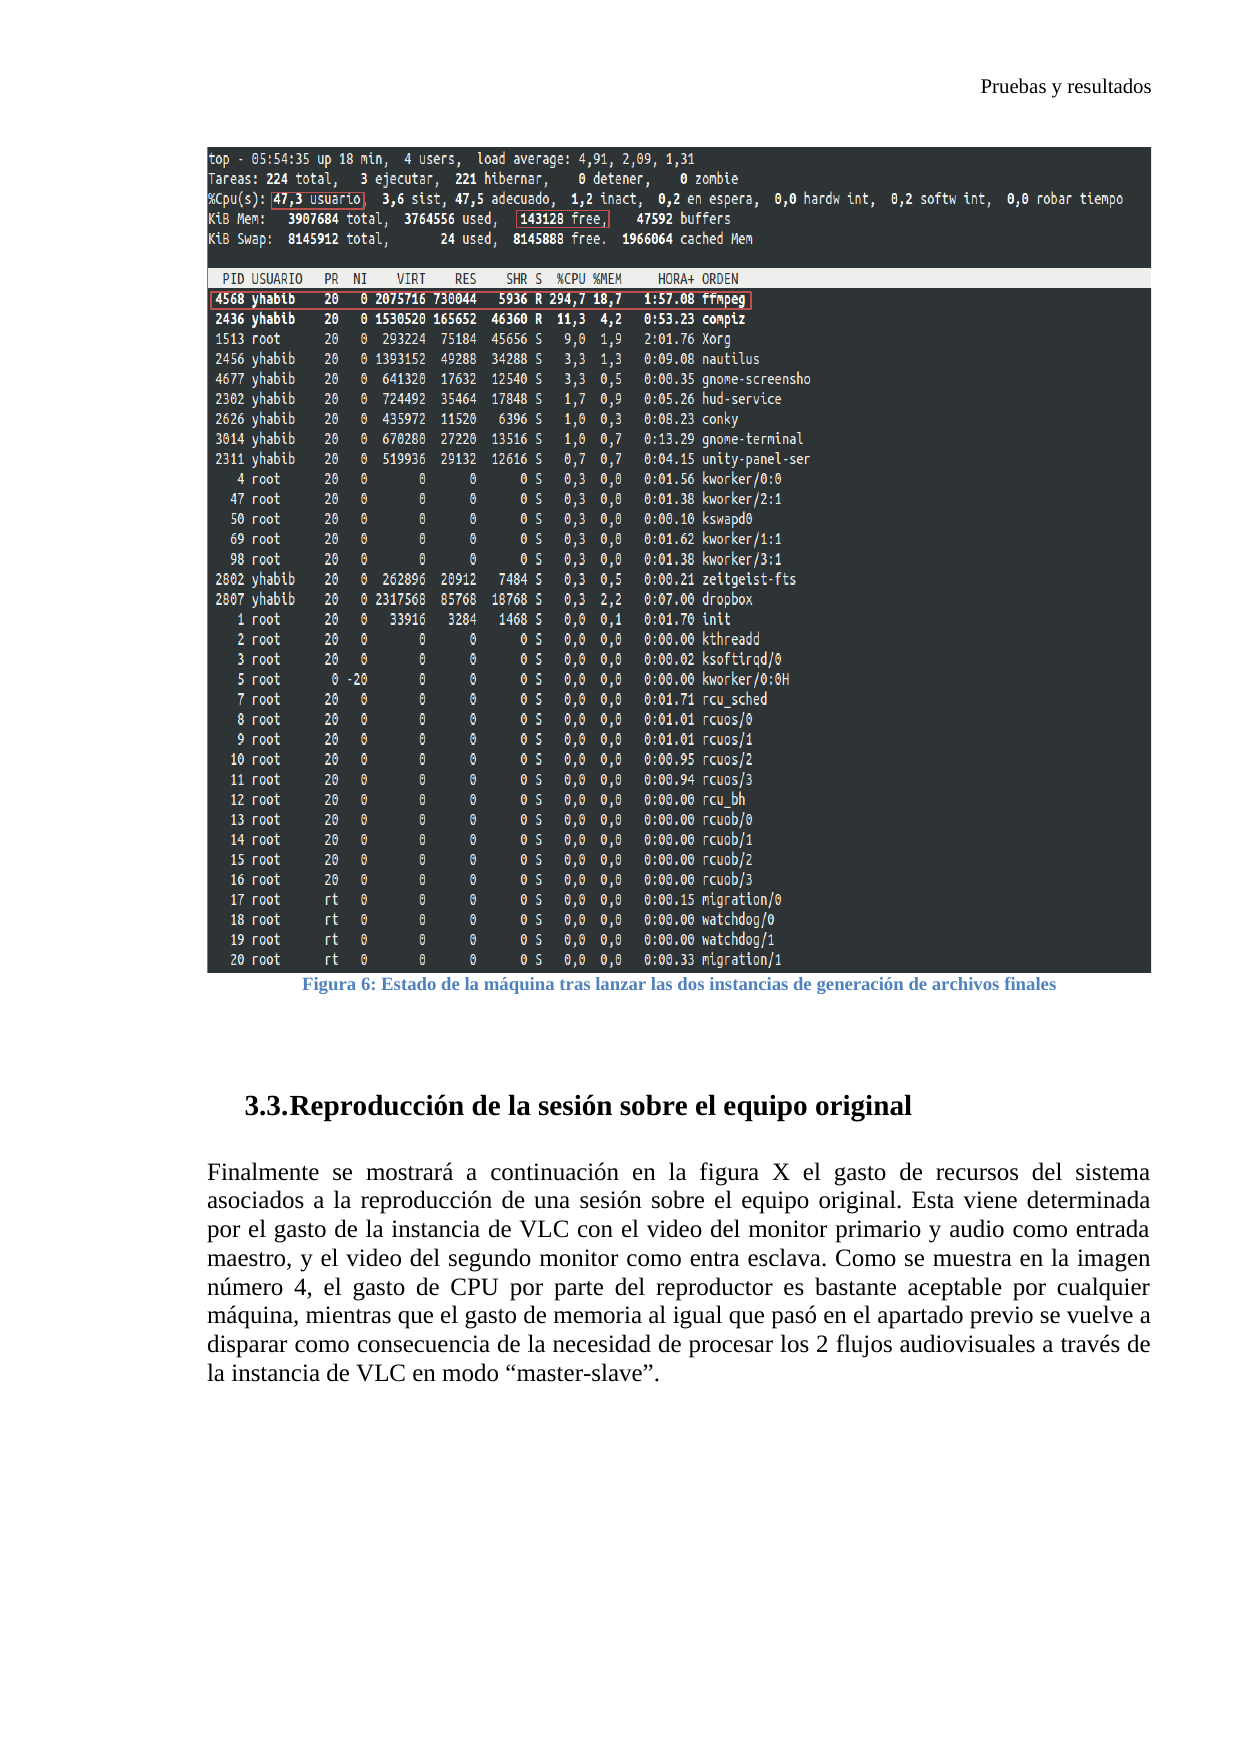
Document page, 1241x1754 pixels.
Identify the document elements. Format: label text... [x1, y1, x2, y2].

picture [207, 147, 1152, 973]
subtitle Reproducción de la sesión sobre el equipo original [244, 1088, 1152, 1122]
text Figura 6: Estado de la máquina tras lanzar las dos instancias de generación de archivos finales [207, 973, 1152, 994]
text Finalmente se mostrará a continuación en la figura X el gasto de recursos del sistema asociados a la reproducción de una sesión sobre el equipo original. Esta viene determinada por el gasto de la instancia de VLC con el video del monitor primario y audio como entrada maestro, y el video del segundo monitor como entra esclava. Como se muestra en la imagen número 4, el gasto de CPU por parte del reproductor es bastante aceptable por cualquier máquina, mientras que el gasto de memoria al igual que pasó en el apartado previo se vuelve a disparar como consecuencia de la necesidad de procesar los 2 flujos audiovisuales a través de la instancia de VLC en modo “master-slave”. [207, 1157, 1152, 1387]
